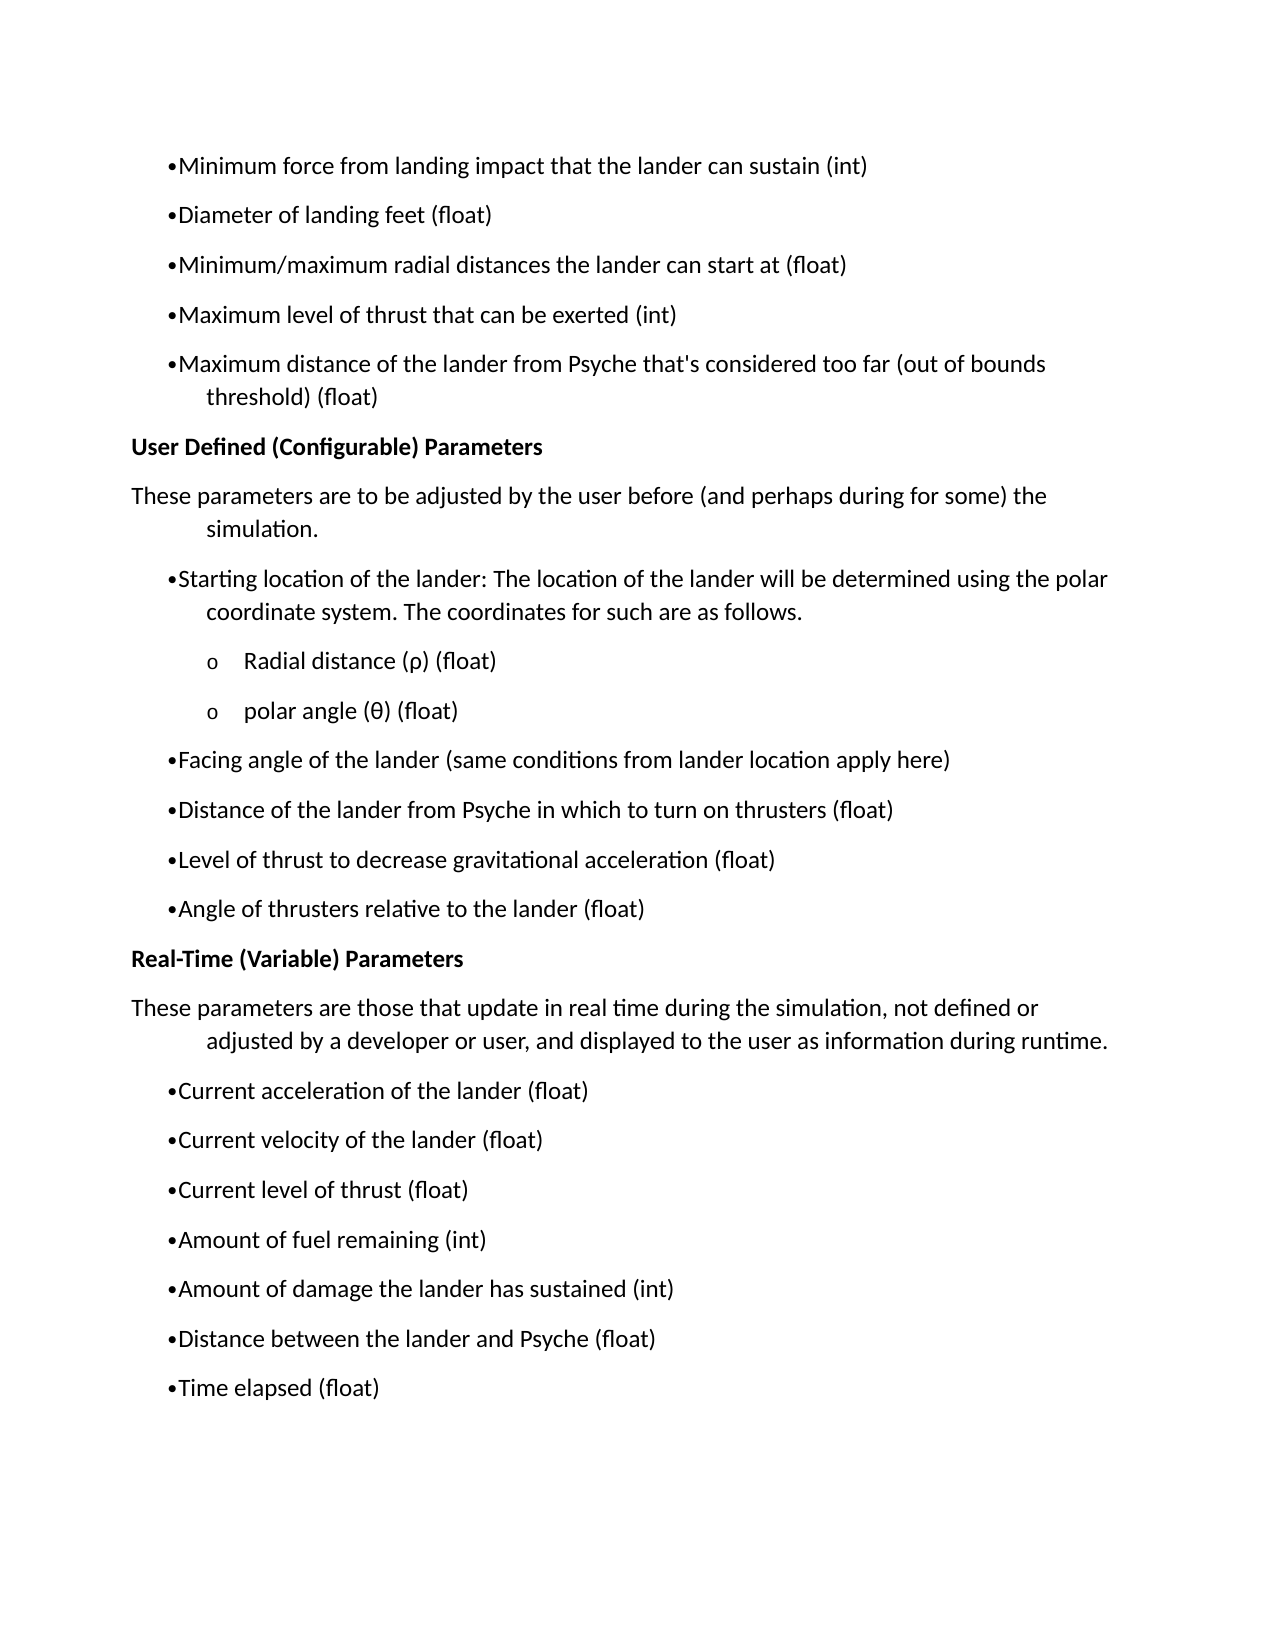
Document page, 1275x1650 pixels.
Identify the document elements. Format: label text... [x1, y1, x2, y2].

list Facing angle of the lander (same conditions from lander location apply here) [169, 744, 1125, 775]
text These parameters are those that update in real time during the simulation, not defined or adjusted by a developer or user, and displayed to the user as information during runtime. [131, 992, 1125, 1056]
text Real-Time (Variable) Parameters [131, 943, 1125, 973]
list Minimum force from landing impact that the lander can sustain (int) [169, 150, 1125, 181]
list Time elapsed (float) [169, 1372, 1125, 1403]
text These parameters are to be adjusted by the user before (and perhaps during for some) the simulation. [131, 480, 1125, 544]
list Amount of damage the lander has sustained (int) [169, 1273, 1125, 1304]
list Minimum/maximum radial distances the lander can start at (float) [169, 249, 1125, 280]
list Diameter of landing feet (float) [169, 199, 1125, 230]
text User Defined (Configurable) Parameters [131, 431, 1125, 461]
list Starting location of the lander: The location of the lander will be determined using the polar coordinate system. The coordinates for such are as follows. [169, 563, 1125, 626]
list Amount of fuel remaining (int) [169, 1224, 1125, 1254]
list Angle of thrusters relative to the lander (float) [169, 893, 1125, 924]
list Radial distance (ρ) (float) [206, 645, 1125, 676]
list Distance of the lander from Psyche in which to turn on thrusters (float) [169, 794, 1125, 825]
list Level of thrust to decrease gravitational acceleration (float) [169, 844, 1125, 874]
list Maximum level of thrust that can be exerted (int) [169, 299, 1125, 329]
list Current velocity of the lander (float) [169, 1124, 1125, 1155]
list polar angle (θ) (float) [206, 695, 1125, 726]
list Current level of thrust (float) [169, 1174, 1125, 1205]
list Distance between the lander and Psyche (float) [169, 1323, 1125, 1353]
list Maximum distance of the lander from Psyche that's considered too far (out of bounds threshold) (float) [169, 348, 1125, 412]
list Current acceleration of the lander (float) [169, 1075, 1125, 1106]
